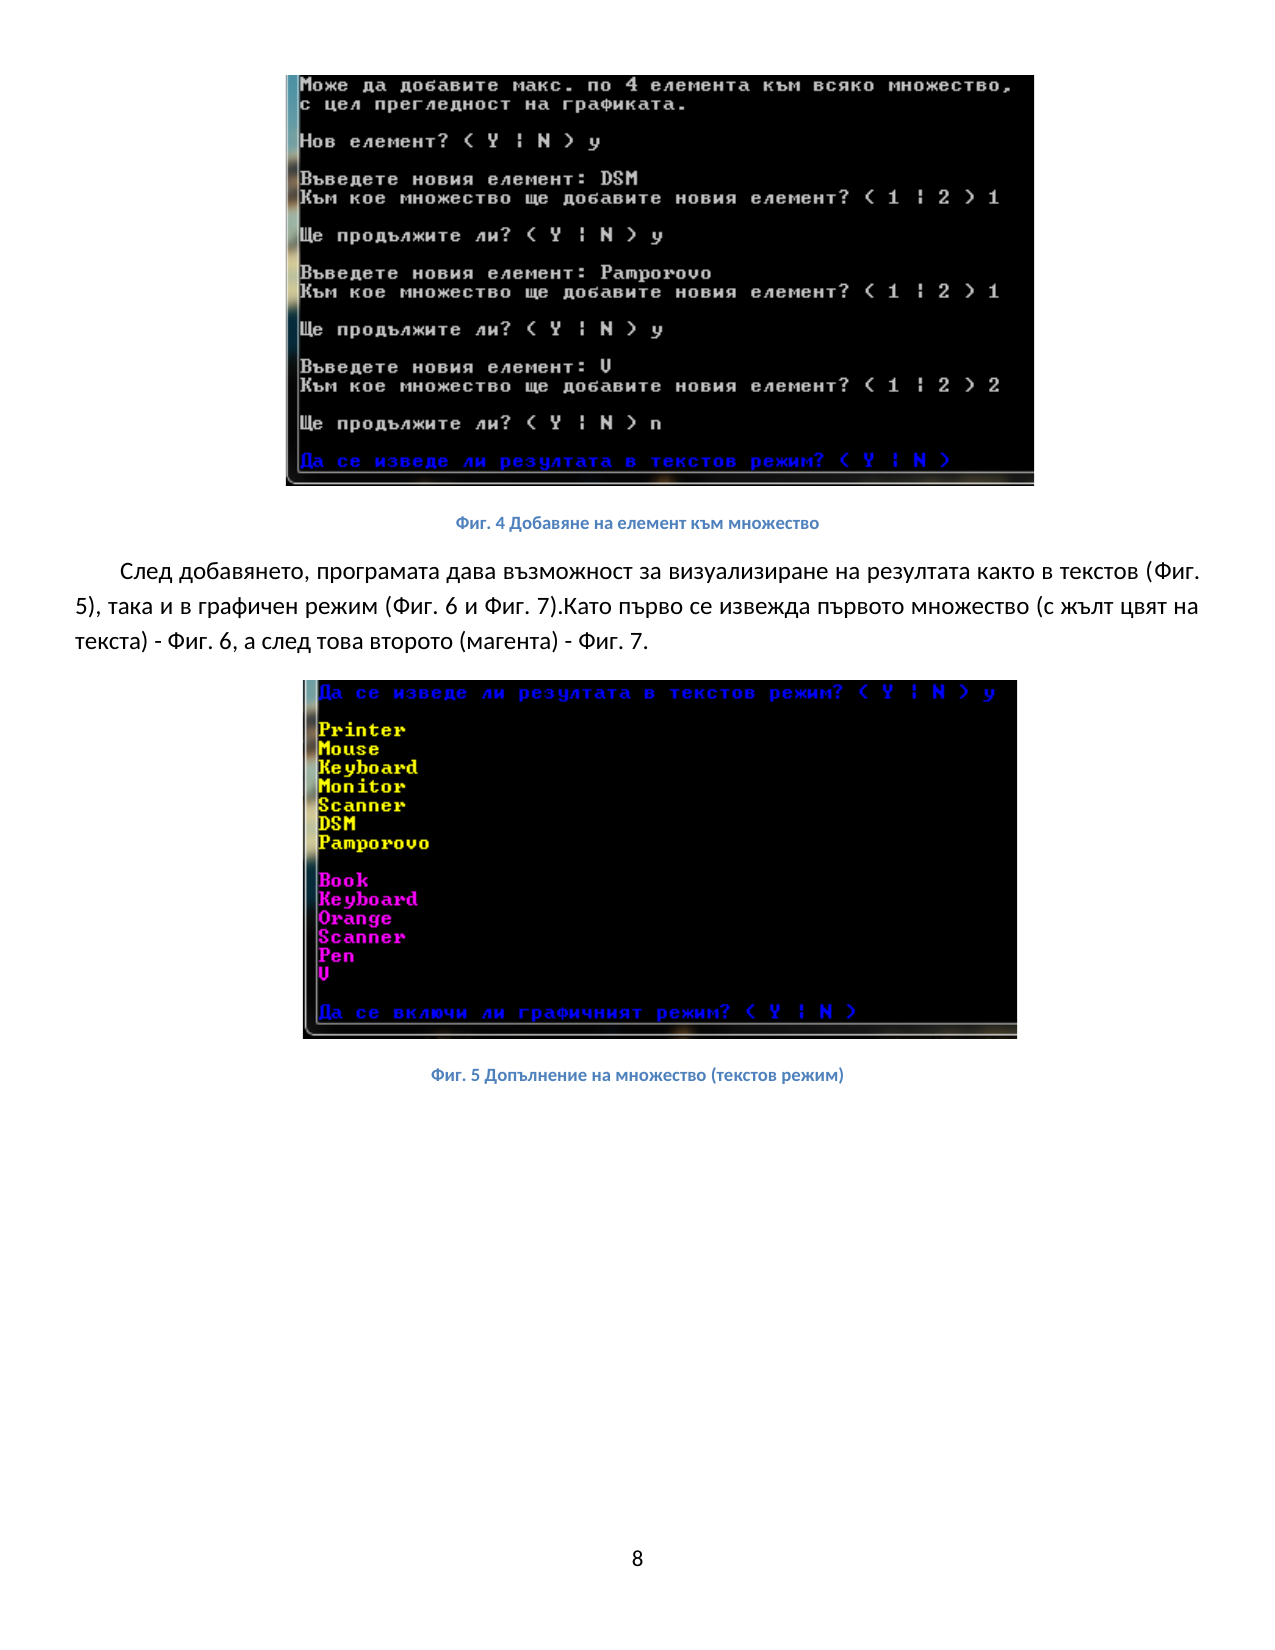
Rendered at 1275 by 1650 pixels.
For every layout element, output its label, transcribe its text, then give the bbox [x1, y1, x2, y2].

picture [285, 75, 1035, 486]
text След добавянето, програмата дава възможност за визуализиране на резултата както в текстов (Фиг. 5), така и в графичен режим (Фиг. 6 и Фиг. 7).Като първо се извежда първото множество (с жълт цвят на текста) - Фиг. 6, а след това второто (магента) - Фиг. 7. [75, 555, 1200, 655]
picture [302, 680, 1018, 1039]
